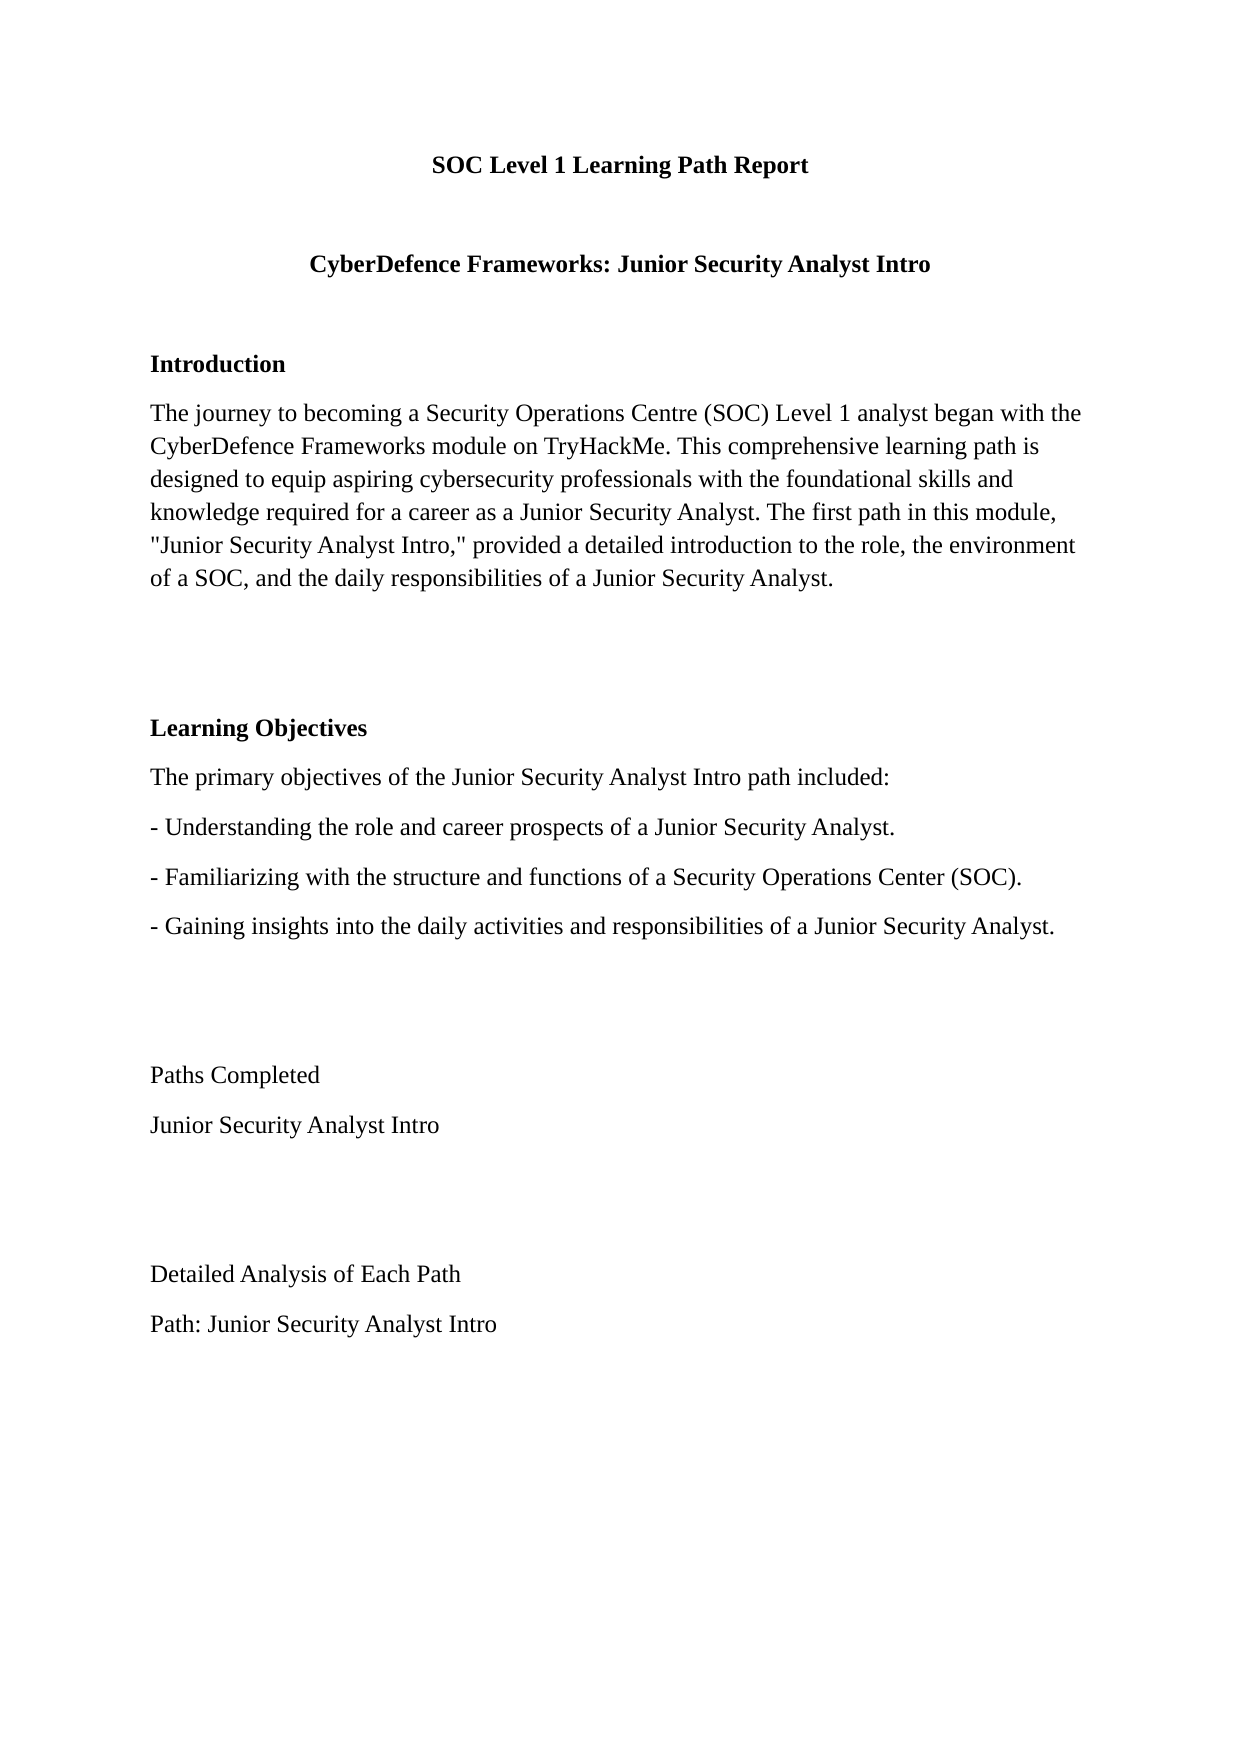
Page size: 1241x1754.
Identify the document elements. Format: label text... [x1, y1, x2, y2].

text - Familiarizing with the structure and functions of a Security Operations Center (SOC). [150, 862, 1090, 890]
text CyberDefence Frameworks: Junior Security Analyst Intro [150, 249, 1090, 278]
text Introduction [150, 349, 1090, 377]
text Junior Security Analyst Intro [150, 1110, 1090, 1139]
text Learning Objectives [150, 713, 1090, 741]
text Path: Junior Security Analyst Intro [150, 1309, 1090, 1338]
text Paths Completed [150, 1060, 1090, 1089]
text The journey to becoming a Security Operations Centre (SOC) Level 1 analyst began with the CyberDefence Frameworks module on TryHackMe. This comprehensive learning path is designed to equip aspiring cybersecurity professionals with the foundational skills and knowledge required for a career as a Junior Security Analyst. The first path in this module, "Junior Security Analyst Intro," provided a detailed introduction to the role, the environment of a SOC, and the daily responsibilities of a Junior Security Analyst. [150, 398, 1090, 592]
text SOC Level 1 Learning Path Report [150, 150, 1090, 179]
text The primary objectives of the Junior Security Analyst Intro path included: [150, 762, 1090, 791]
text - Understanding the role and career prospects of a Junior Security Analyst. [150, 812, 1090, 841]
text Detailed Analysis of Each Path [150, 1259, 1090, 1288]
text - Gaining insights into the daily activities and responsibilities of a Junior Security Analyst. [150, 911, 1090, 940]
